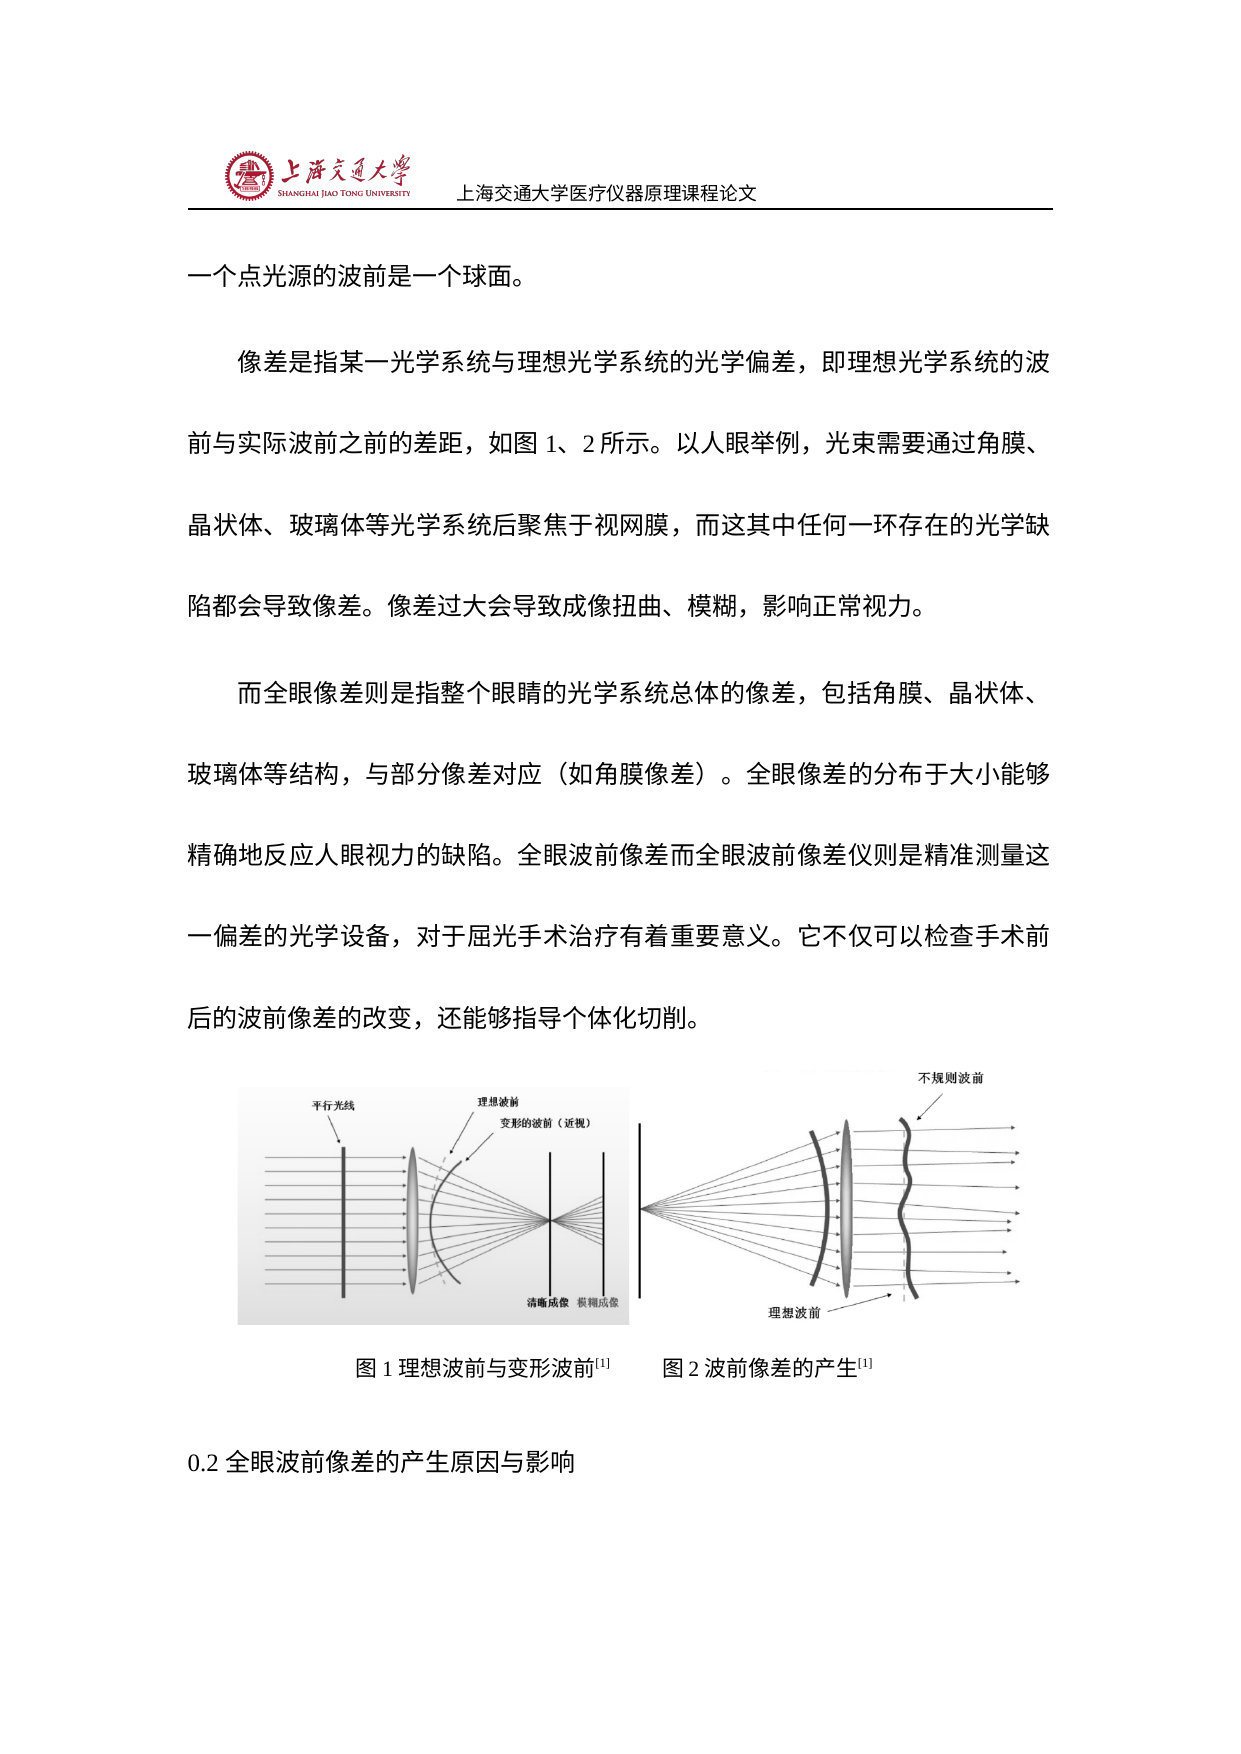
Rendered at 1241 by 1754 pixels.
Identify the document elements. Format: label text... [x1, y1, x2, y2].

text 波前(wavefront)也被称为波面，描述的是和光线传输方向垂直的一个曲面，即光束中各个等相位点形成的面。例如，理想平行光的波前是一个垂直的平面，一个点光源的波前是一个球面。 [187, 242, 1053, 307]
text 0.2 全眼波前像差的产生原因与影响 [187, 1428, 1053, 1493]
picture [225, 151, 410, 201]
text 而全眼像差则是指整个眼睛的光学系统总体的像差，包括角膜、晶状体、玻璃体等结构，与部分像差对应（如角膜像差）。全眼像差的分布于大小能够精确地反应人眼视力的缺陷。全眼波前像差而全眼波前像差仪则是精准测量这一偏差的光学设备，对于屈光手术治疗有着重要意义。它不仅可以检查手术前后的波前像差的改变，还能够指导个体化切削。 [187, 659, 1053, 1049]
text 像差是指某一光学系统与理想光学系统的光学偏差，即理想光学系统的波前与实际波前之前的差距，如图1、2所示。以人眼举例，光束需要通过角膜、晶状体、玻璃体等光学系统后聚焦于视网膜，而这其中任何一环存在的光学缺陷都会导致像差。像差过大会导致成像扭曲、模糊，影响正常视力。 [187, 328, 1053, 637]
text 图1 理想波前与变形波前[1] 图2 波前像差的产生[1] [231, 1350, 953, 1383]
